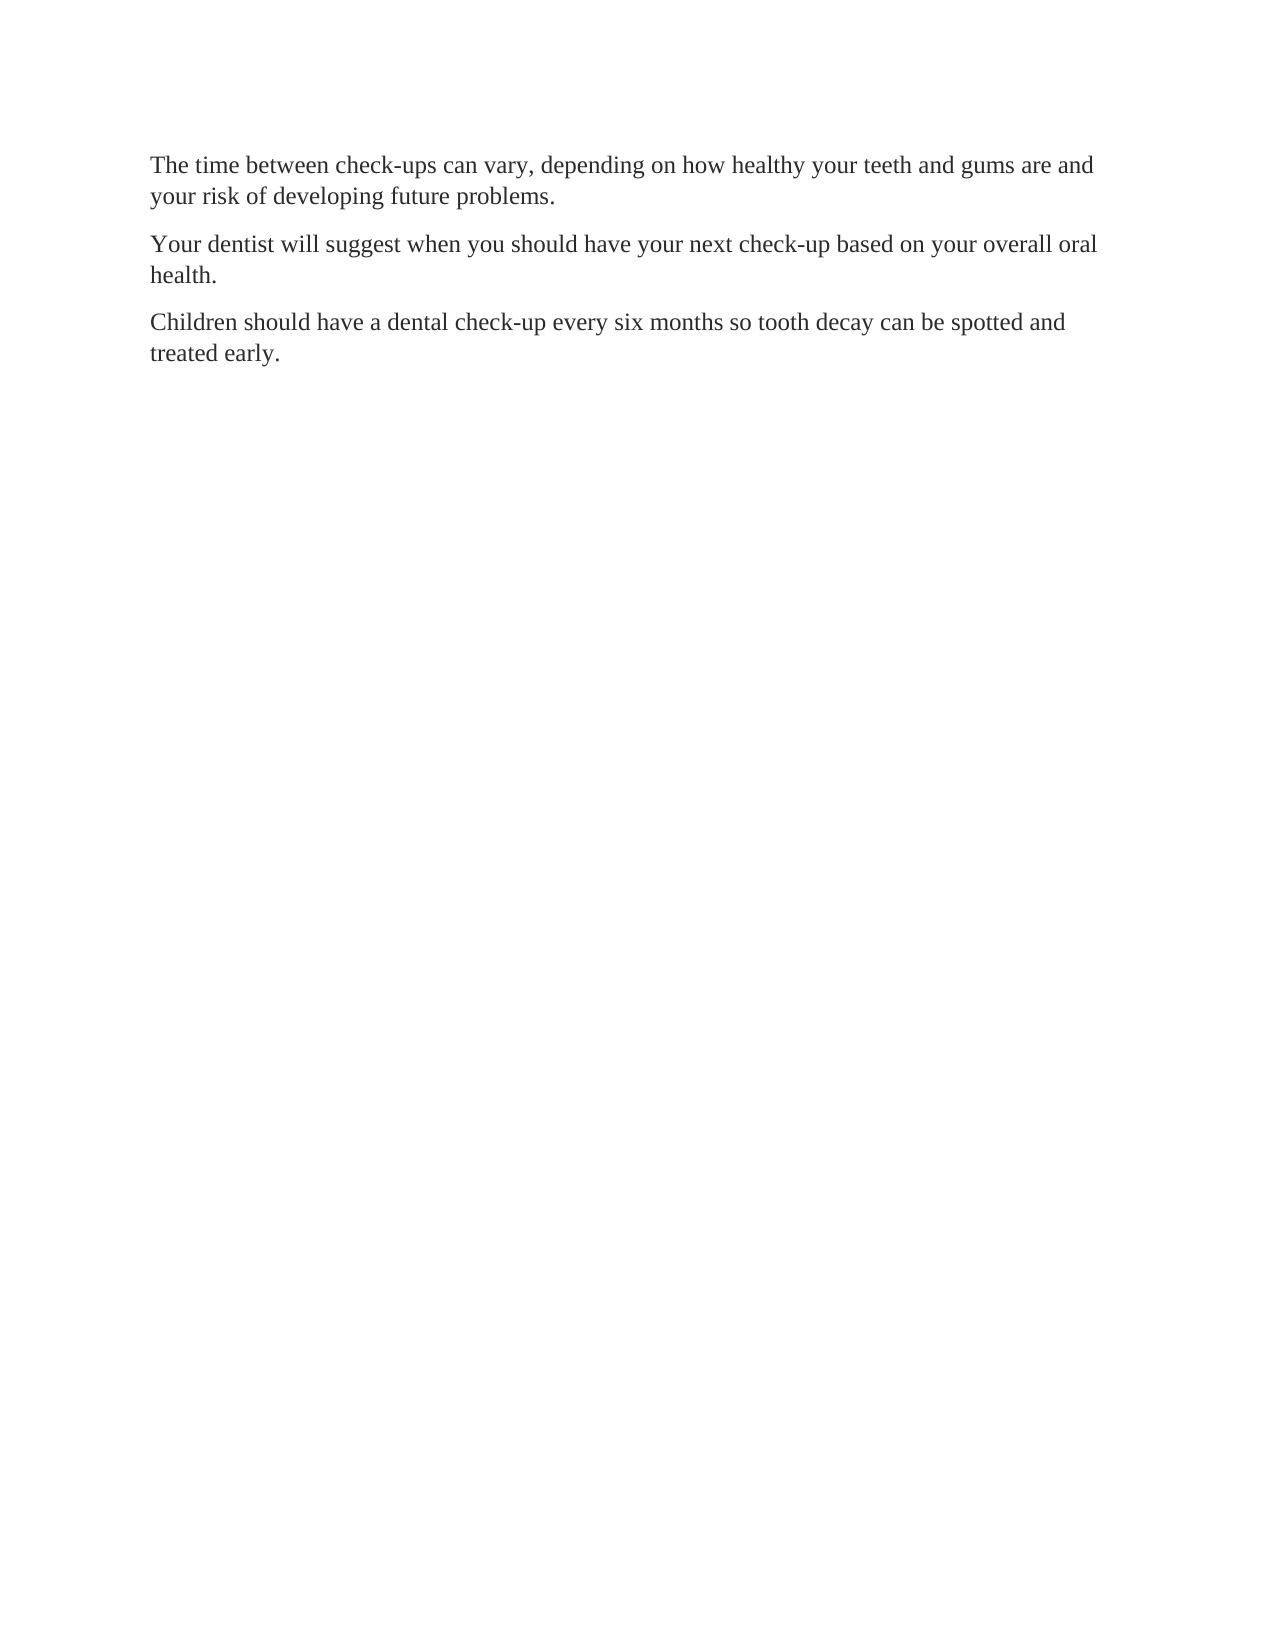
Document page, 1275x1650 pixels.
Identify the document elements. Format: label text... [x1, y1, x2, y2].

text Children should have a dental check-up every six months so tooth decay can be spotted and treated early. [150, 307, 1125, 367]
text Your dentist will suggest when you should have your next check-up based on your overall oral health. [150, 229, 1125, 288]
text The time between check-ups can vary, depending on how healthy your teeth and gums are and your risk of developing future problems. [150, 150, 1125, 210]
